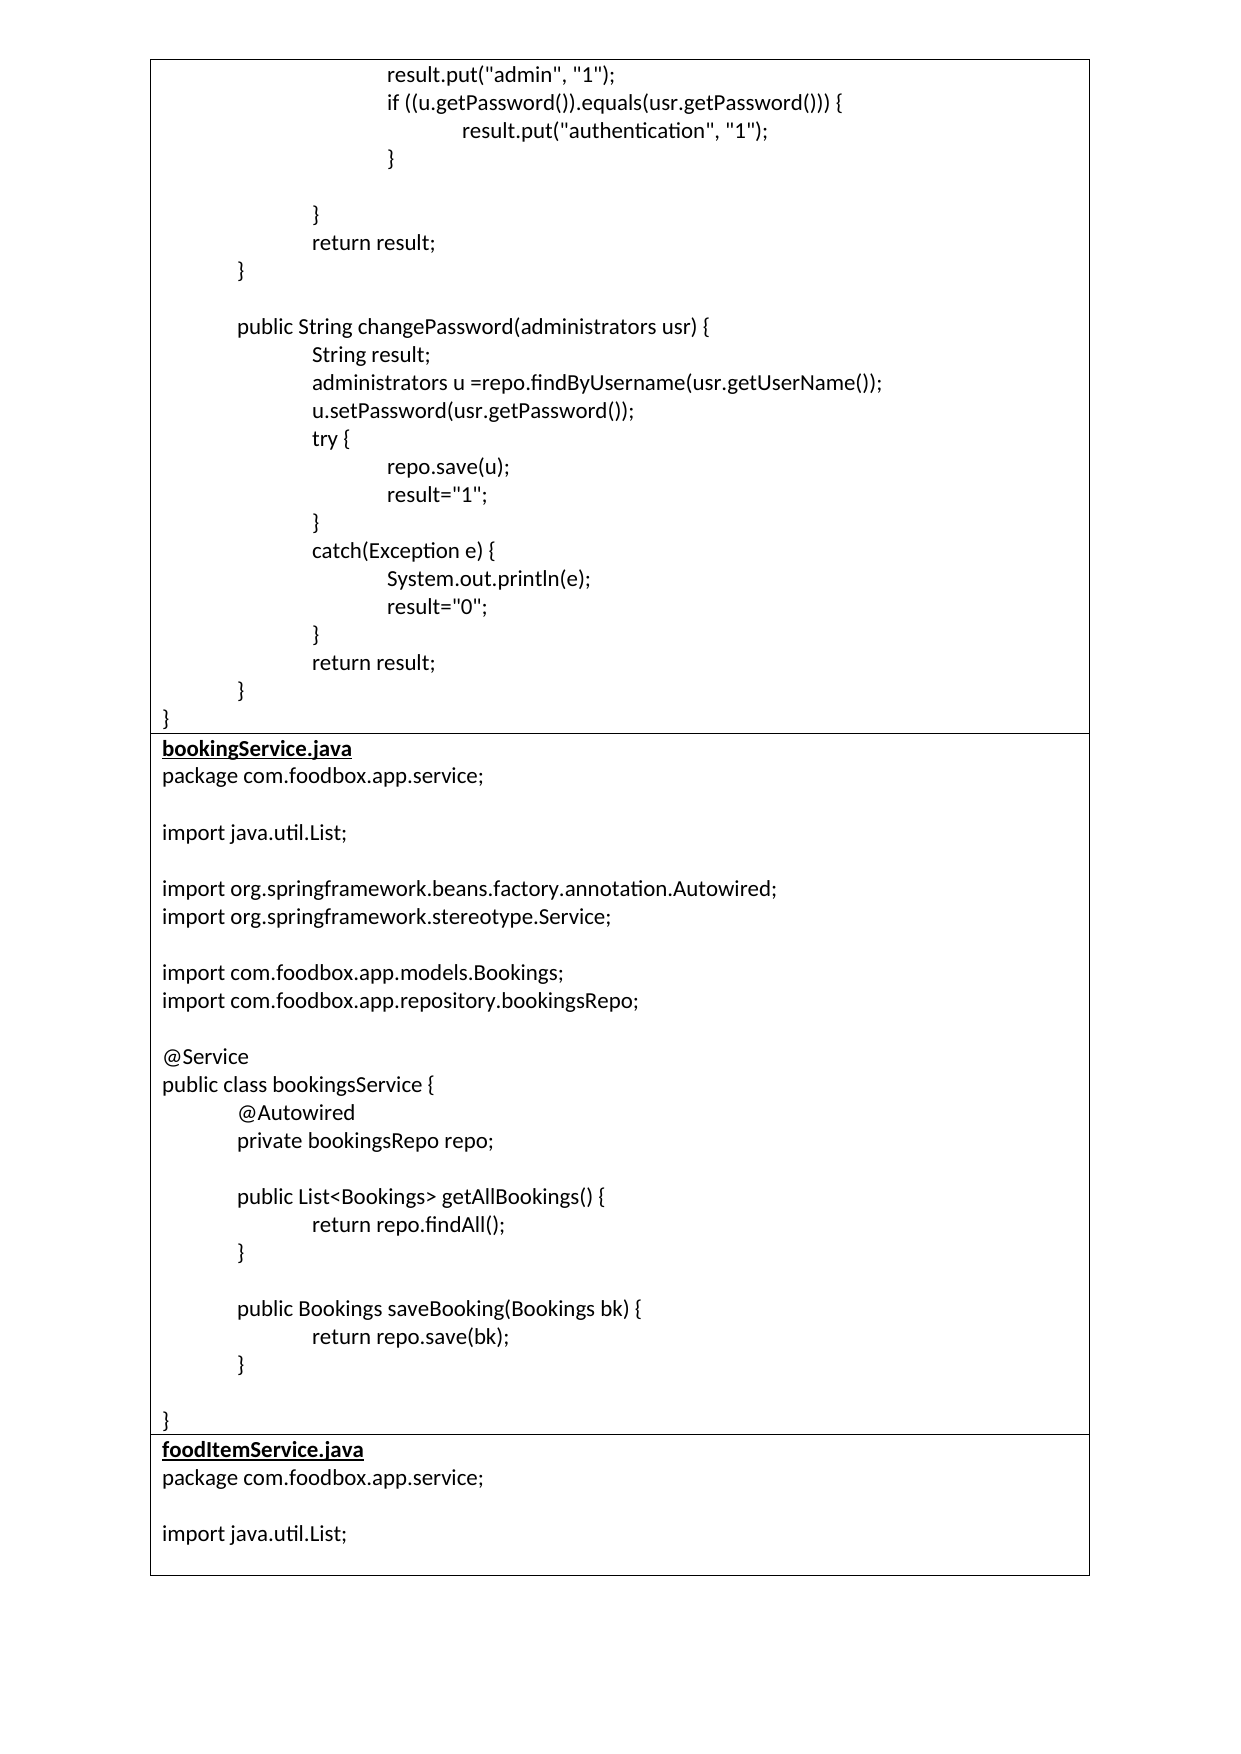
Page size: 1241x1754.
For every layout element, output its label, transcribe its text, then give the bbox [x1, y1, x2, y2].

table_cell bookingService.java package com.foodbox.app.service; import java.util.List; import org.springframework.beans.factory.annotation.Autowired; import org.springframework.stereotype.Service; import com.foodbox.app.models.Bookings; import com.foodbox.app.repository.bookingsRepo; @Service public class bookingsService { @Autowired private bookingsRepo repo; public List<Bookings> getAllBookings() { return repo.findAll(); } public Bookings saveBooking(Bookings bk) { return repo.save(bk); } } [151, 734, 1089, 1434]
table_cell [151, 1435, 1089, 1575]
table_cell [151, 60, 1089, 733]
